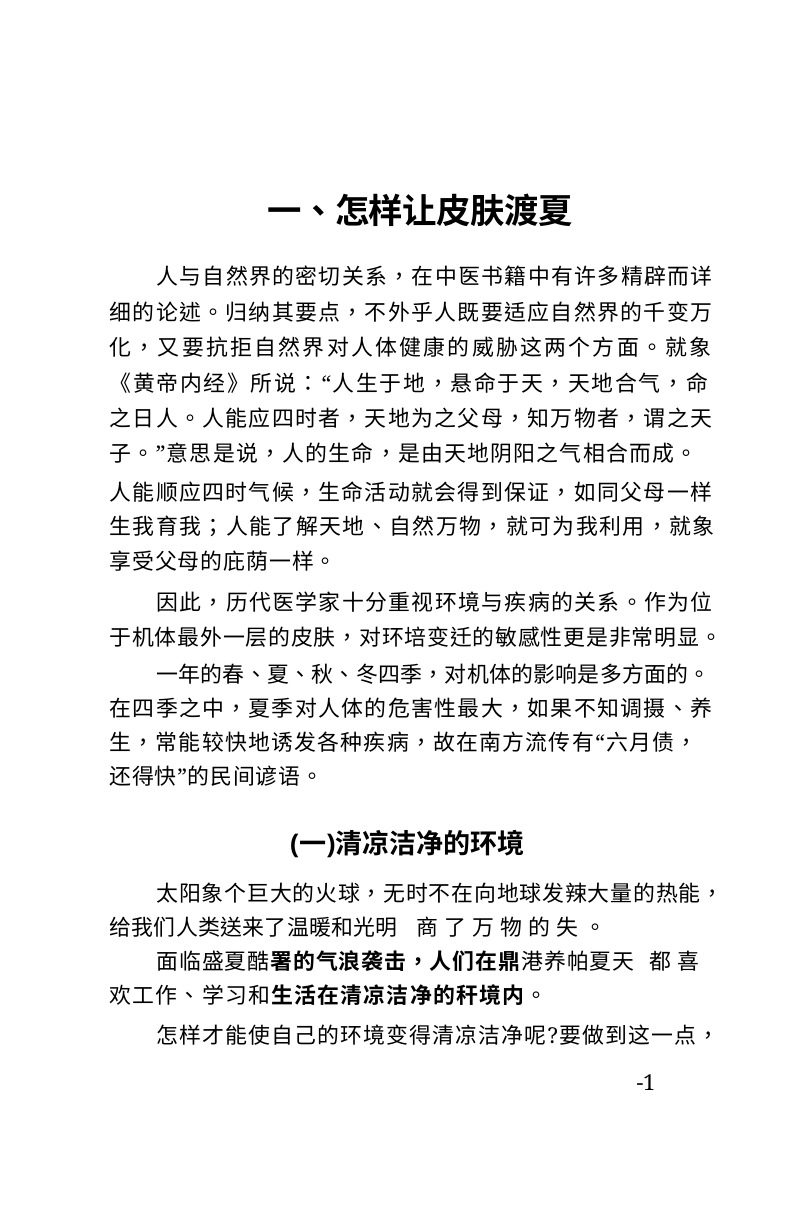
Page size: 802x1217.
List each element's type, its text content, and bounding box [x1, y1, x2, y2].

text 一年的春、夏、秋、冬四季，对机体的影响是多方面的。 在四季之中，夏季对人体的危害性最大，如果不知调摄、养 生，常能较快地诱发各种疾病，故在南方流传有“六月债， 还得快”的民间谚语。 [109, 659, 715, 791]
text 太阳象个巨大的火球，无时不在向地球发辣大量的热能， 给我们人类送来了温暖和光明 商 了 万 物 的 失 。 [109, 878, 724, 942]
text 面临盛夏酷署的气浪袭击，人们在鼎港养帕夏天 都 喜 欢工作、学习和生活在清凉洁净的秆境内。 [109, 946, 715, 1009]
text 因此，历代医学家十分重视环境与疾病的关系。作为位 于机体最外一层的皮肤，对环培变迁的敏感性更是非常明显。 [109, 587, 724, 652]
text 人能顺应四时气候，生命活动就会得到保证，如同父母一样 生我育我；人能了解天地、自然万物，就可为我利用，就象 享受父母的庇荫一样。 [109, 477, 717, 576]
text (一)清凉洁净的环境 [290, 826, 724, 860]
text 人与自然界的密切关系，在中医书籍中有许多精辟而详 细的论述。归纳其要点，不外乎人既要适应自然界的千变万 化，又要抗拒自然界对人体健康的威胁这两个方面。就象 《黄帝内经》所说：“人生于地，悬命于天，天地合气，命 之日人。人能应四时者，天地为之父母，知万物者，谓之天 子。”意思是说，人的生命，是由天地阴阳之气相合而成。 [109, 261, 723, 468]
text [109, 1020, 722, 1050]
text 一、怎样让皮肤渡夏 [267, 190, 724, 232]
